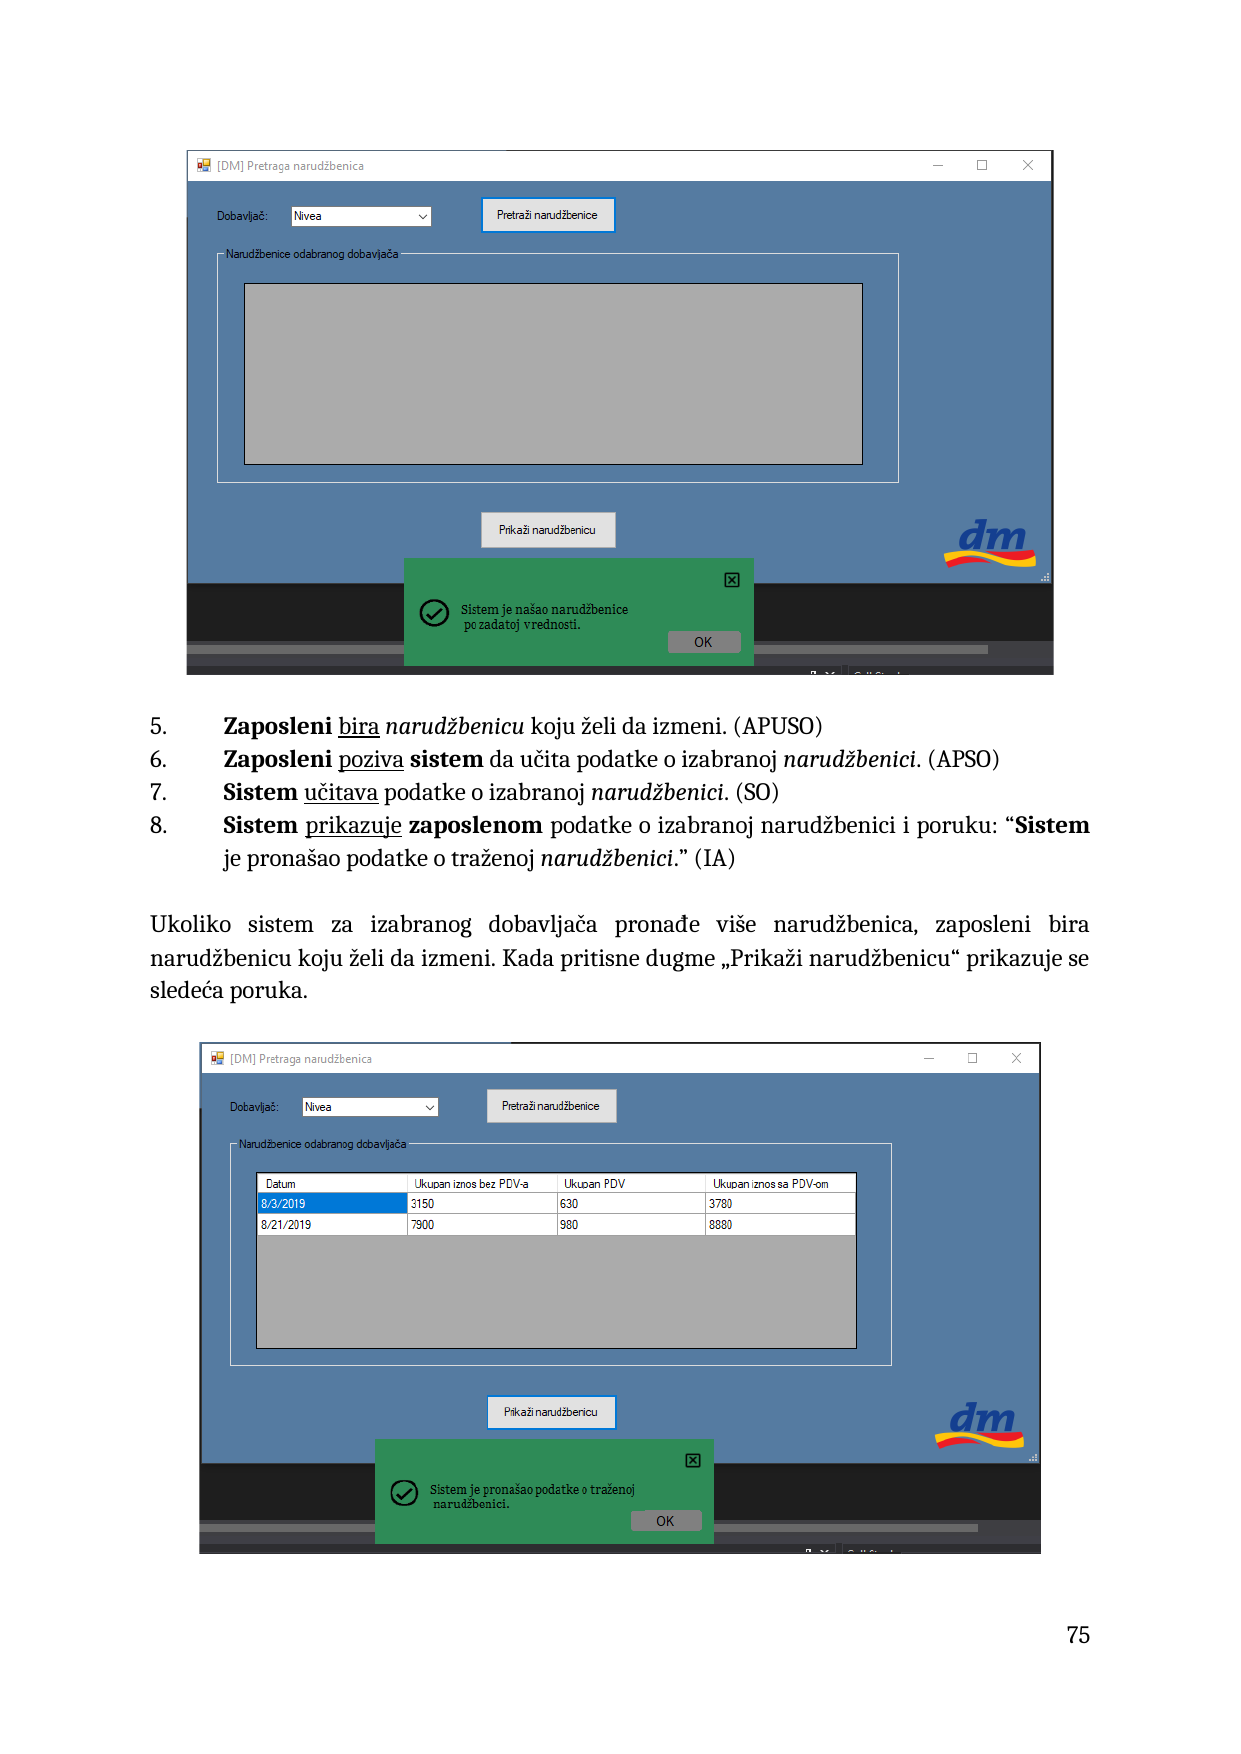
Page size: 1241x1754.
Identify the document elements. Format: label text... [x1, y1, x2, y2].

picture [199, 1042, 1041, 1554]
text 6. Zaposleni poziva sistem da učita podatke o izabranoj narudžbenici. (APSO) [150, 745, 1090, 774]
text Ukoliko sistem za izabranog dobavljača pronađe više narudžbenica, zaposleni bira narudžbenicu koju želi da izmeni. Kada pritisne dugme „Prikaži narudžbenicu“ prikazuje se sledeća poruka. [150, 910, 1090, 1005]
picture [186, 150, 1054, 675]
text 7. Sistem učitava podatke o izabranoj narudžbenici. (SO) [150, 778, 1090, 807]
text 5. Zaposleni bira narudžbenicu koju želi da izmeni. (APUSO) [150, 712, 1090, 741]
text 8. Sistem prikazuje zaposlenom podatke o izabranoj narudžbenici i poruku: “Sistem je pronašao podatke o traženoj narudžbenici.” (IA) [150, 811, 1090, 873]
